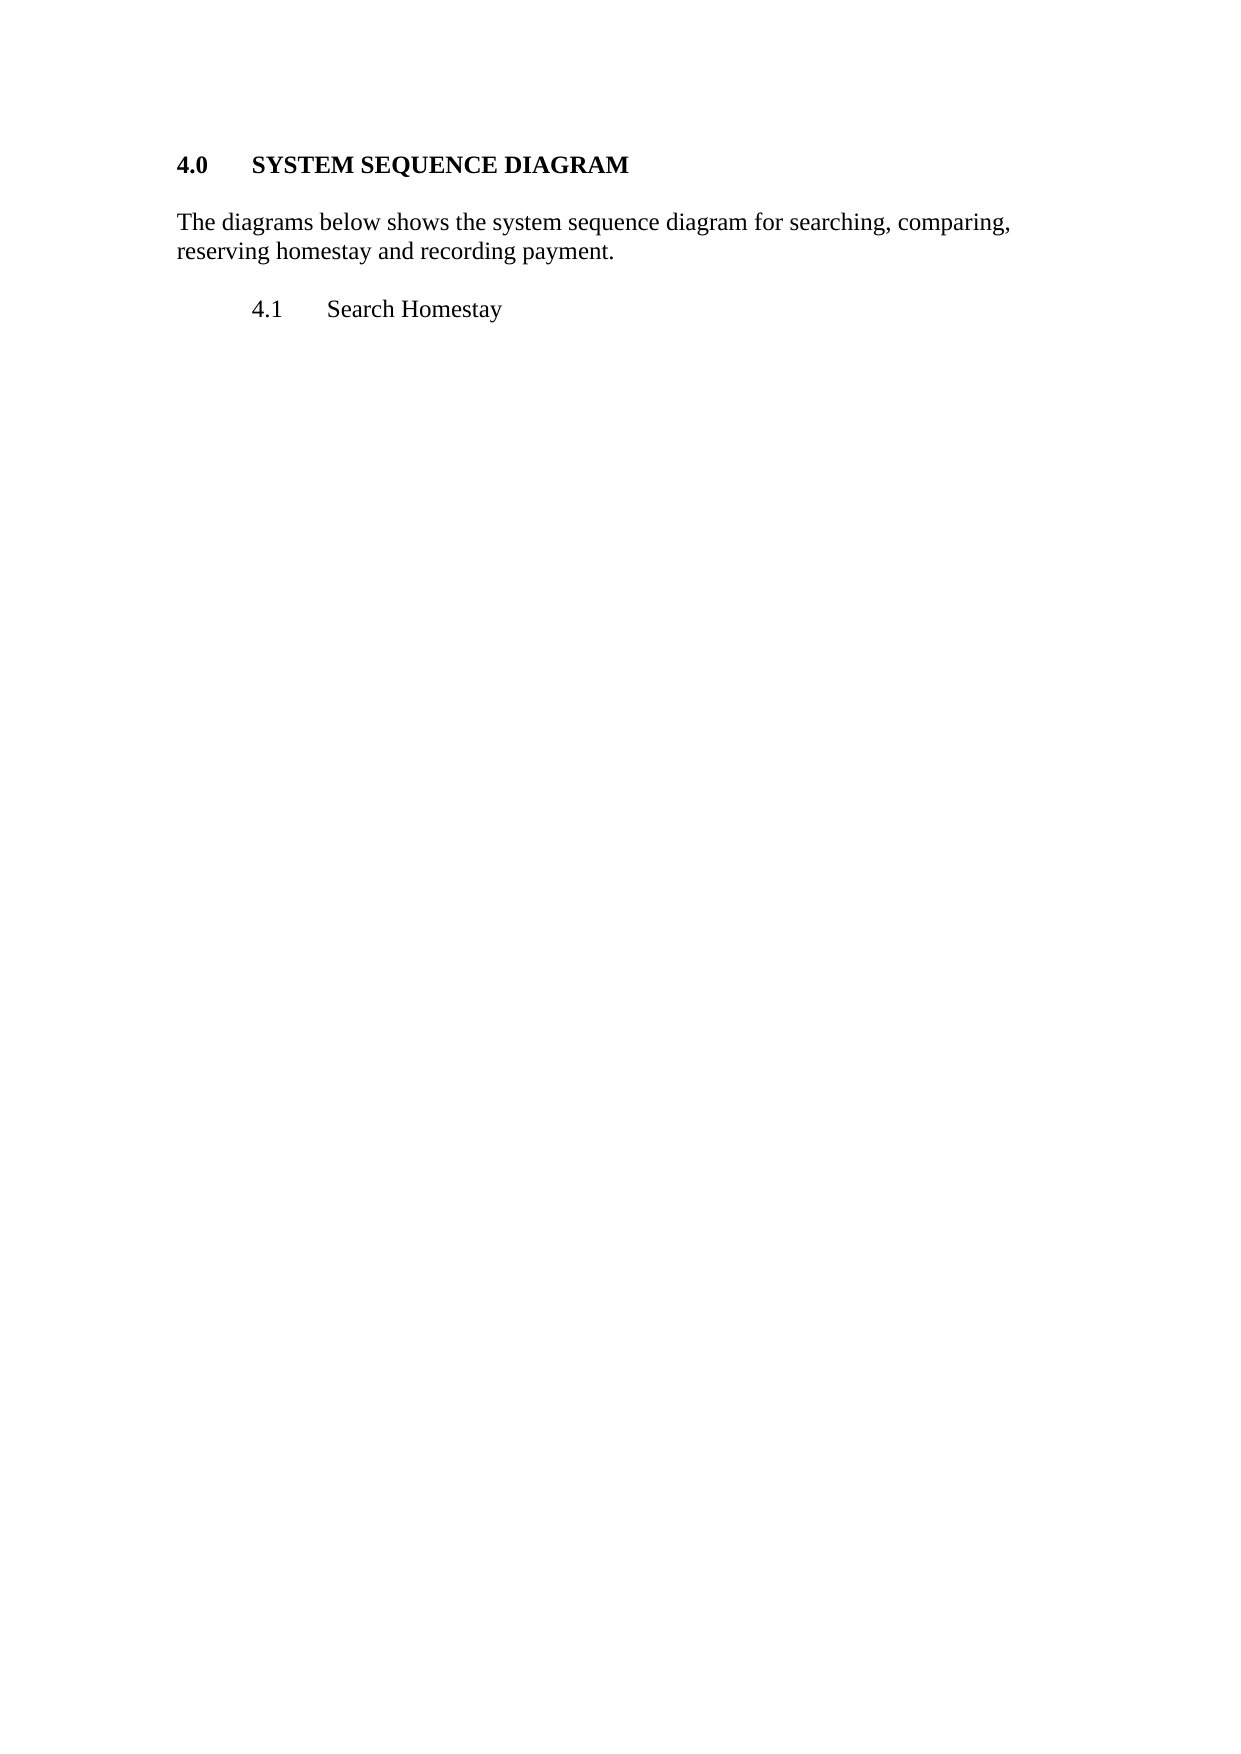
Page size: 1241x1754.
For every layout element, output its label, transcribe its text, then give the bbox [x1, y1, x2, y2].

text The diagrams below shows the system sequence diagram for searching, comparing, reserving homestay and recording payment. [177, 207, 1090, 265]
text 4.1 Search Homestay [177, 294, 1090, 322]
text 4.0 SYSTEM SEQUENCE DIAGRAM [177, 150, 1090, 179]
